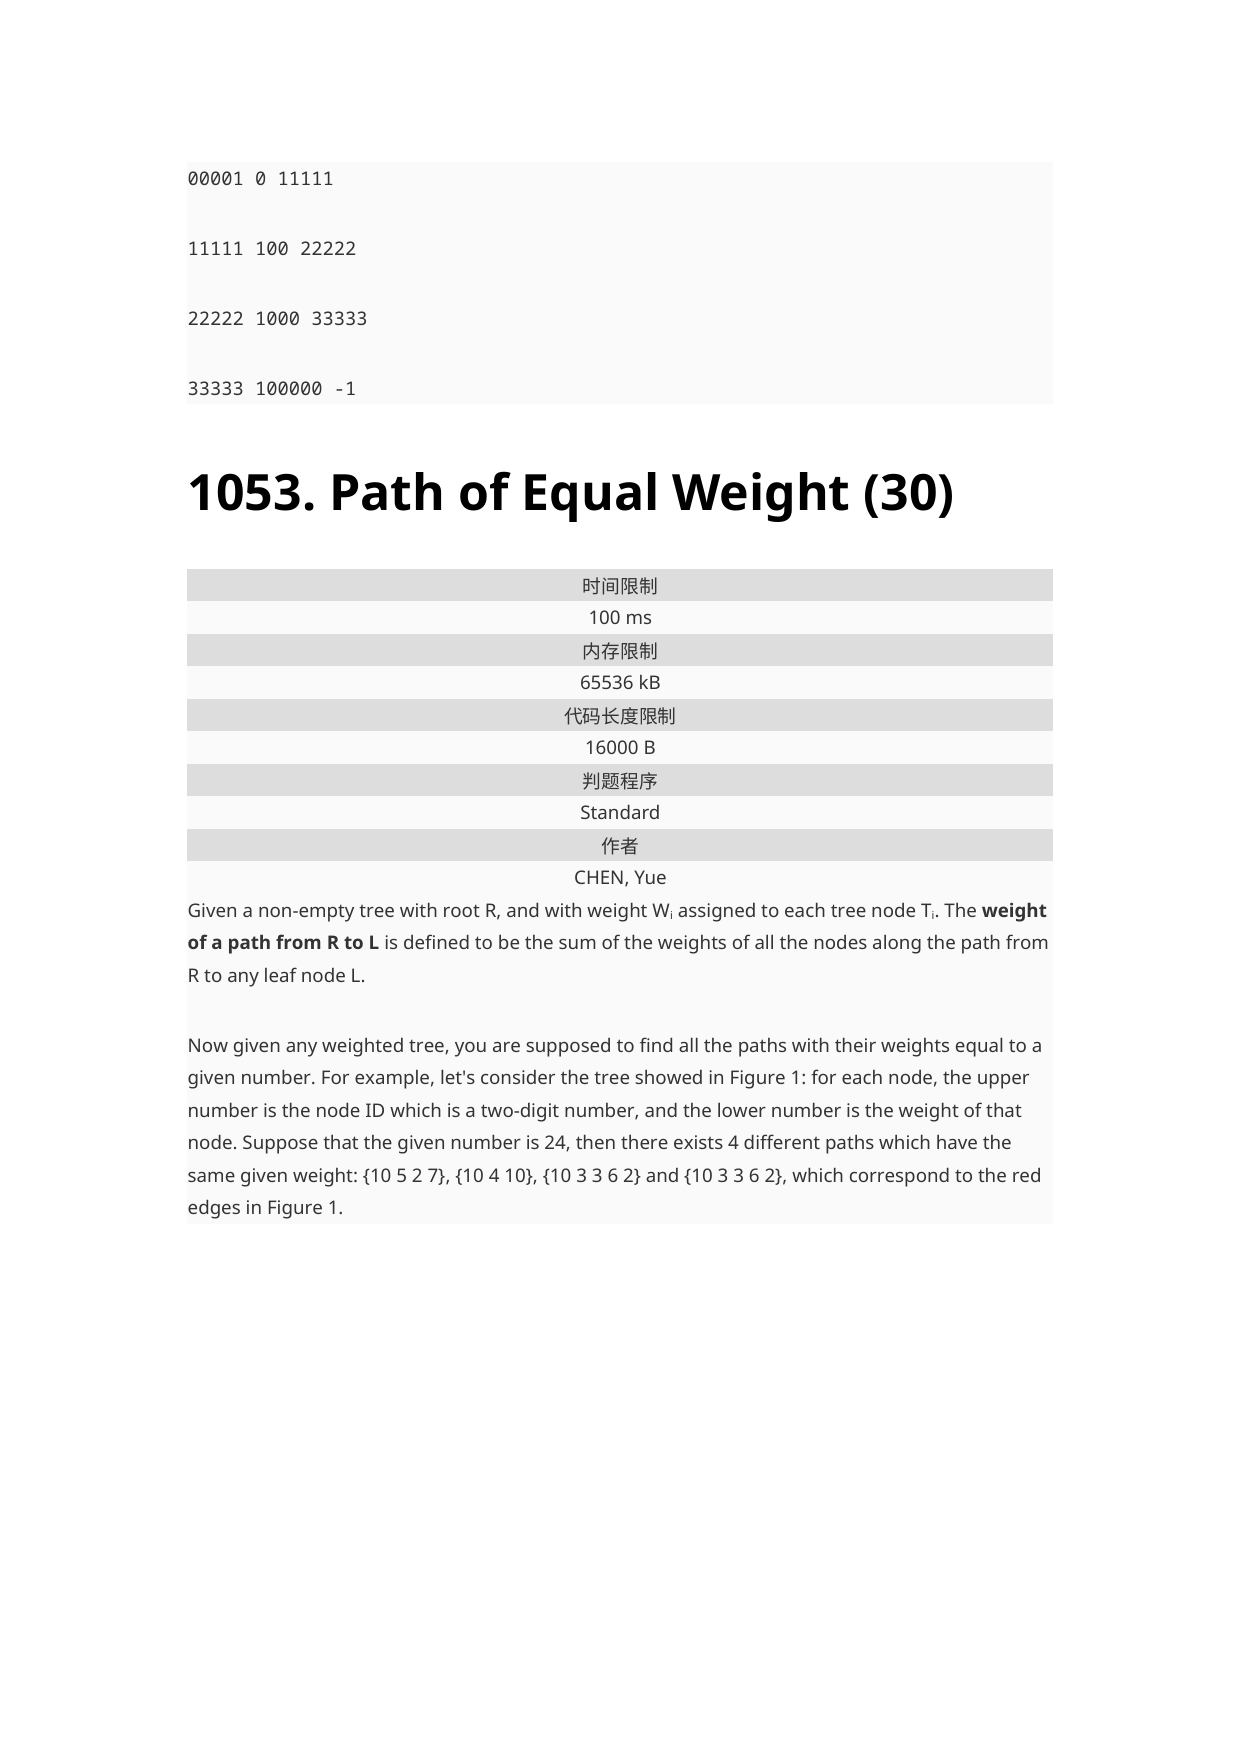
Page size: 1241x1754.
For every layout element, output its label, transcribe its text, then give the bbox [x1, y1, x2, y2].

text Standard [187, 796, 1053, 829]
text 时间限制 [187, 569, 1053, 601]
text 100 ms [187, 601, 1053, 634]
text 内存限制 [187, 634, 1053, 666]
text 作者 [187, 829, 1053, 861]
text 65536 kB [187, 666, 1053, 699]
subtitle 1053. Path of Equal Weight (30) [187, 442, 1053, 539]
text 代码长度限制 [187, 699, 1053, 731]
text 00001 0 11111 [187, 162, 1053, 194]
text 11111 100 22222 [187, 232, 1053, 264]
text 16000 B [187, 731, 1053, 764]
text Now given any weighted tree, you are supposed to find all the paths with their weights equal to a given number. For example, let's consider the tree showed in Figure 1: for each node, the upper number is the node ID which is a two-digit number, and the lower number is the weight of that node. Suppose that the given number is 24, then there exists 4 different paths which have the same given weight: {10 5 2 7}, {10 4 10}, {10 3 3 6 2} and {10 3 3 6 2}, which correspond to the red edges in Figure 1. [187, 1029, 1053, 1224]
text 判题程序 [187, 764, 1053, 796]
text 33333 100000 -1 [187, 372, 1053, 404]
text Given a non-empty tree with root R, and with weight Wi assigned to each tree node Ti. The weight of a path from R to L is defined to be the sum of the weights of all the nodes along the path from R to any leaf node L. [187, 894, 1053, 991]
text 22222 1000 33333 [187, 302, 1053, 334]
text CHEN, Yue [187, 861, 1053, 894]
